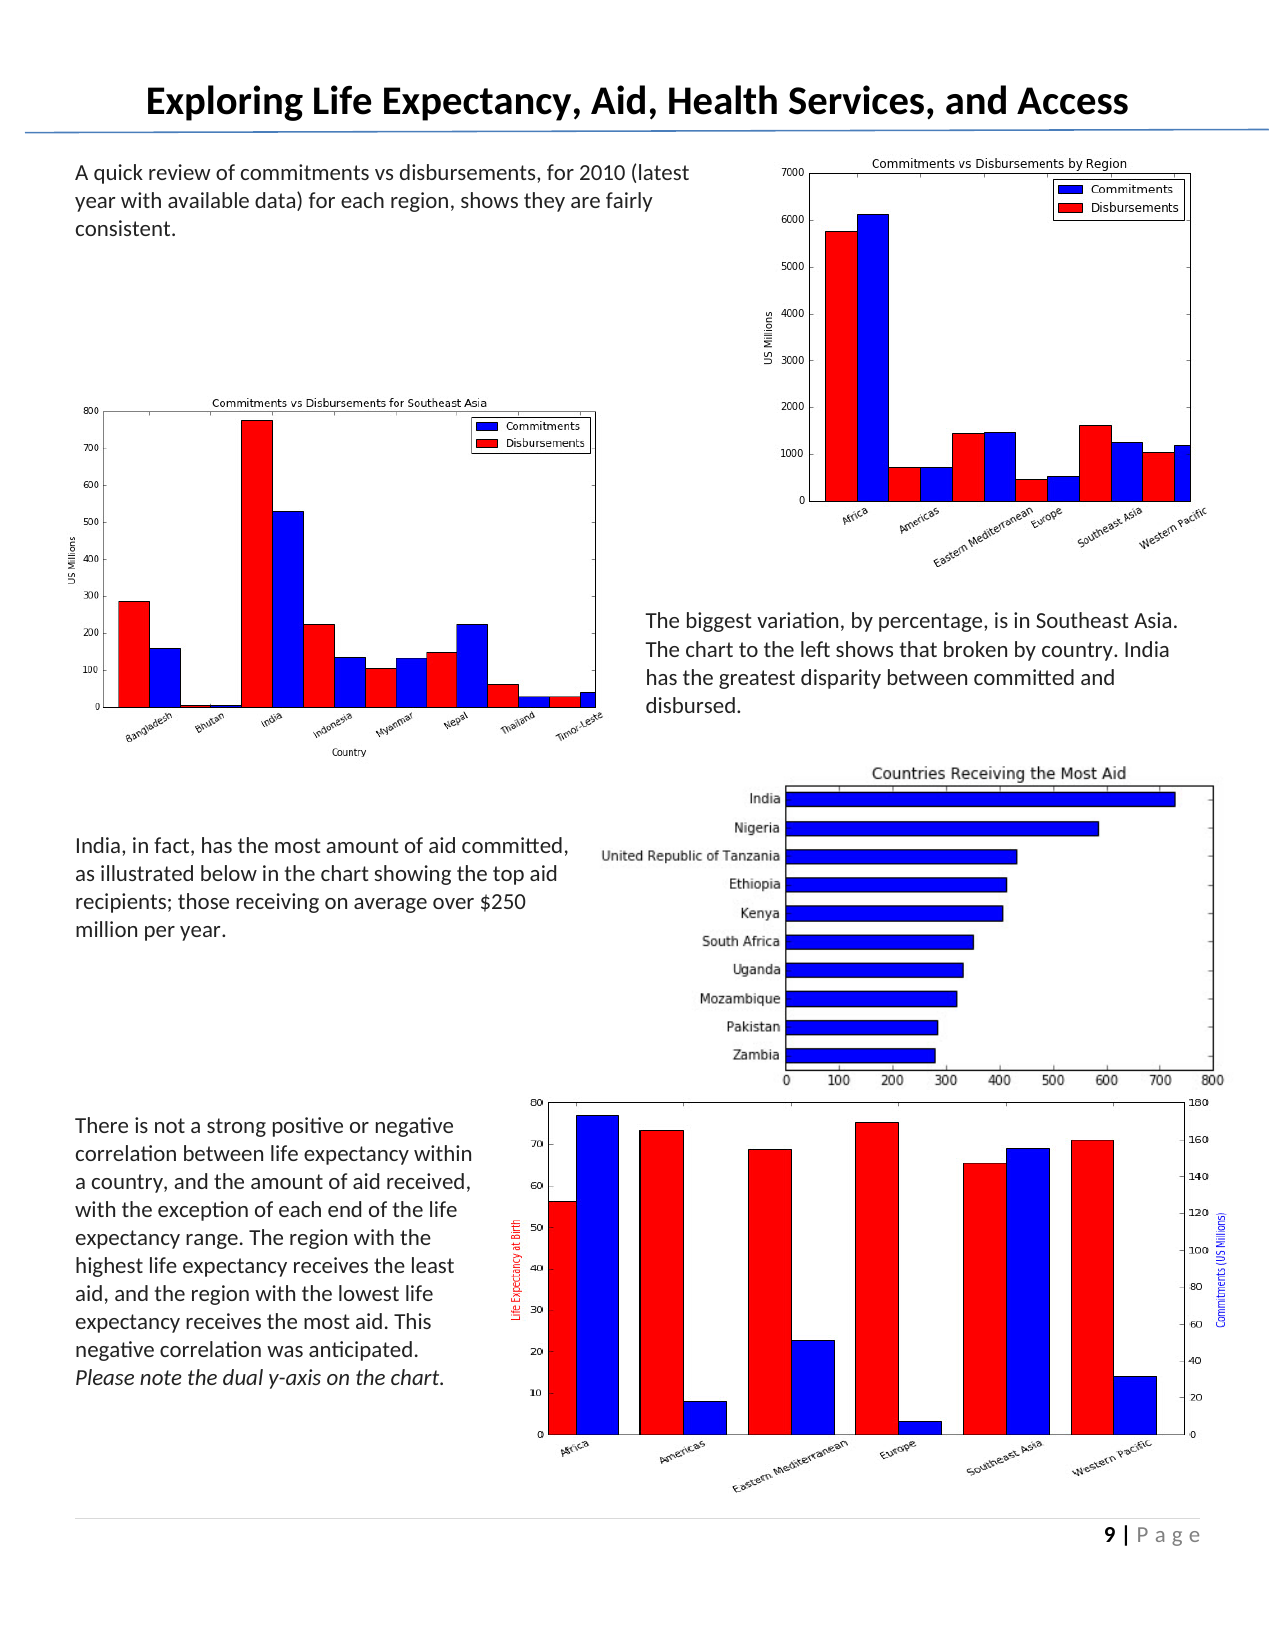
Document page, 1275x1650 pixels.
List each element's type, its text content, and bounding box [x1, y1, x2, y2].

text There is not a strong positive or negative correlation between life expectancy within a country, and the amount of aid received, with the exception of each end of the life expectancy range. The region with the highest life expectancy receives the least aid, and the region with the lowest life expectancy receives the most aid. This negative correlation was anticipated. Please note the dual y-axis on the chart. [75, 1111, 501, 1391]
picture [51, 389, 1243, 1493]
text The biggest variation, by percentage, is in Southeast Asia. The chart to the left shows that broken by country. India has the greatest disparity between committed and disbursed. [626, 607, 1200, 719]
picture [750, 146, 1206, 566]
text India, in fact, has the most amount of aid committed, as illustrated below in the chart showing the top aid recipients; those receiving on average over $250 million per year. [75, 831, 590, 943]
text A quick review of commitments vs disbursements, for 2010 (latest year with available data) for each region, shows they are fairly consistent. [75, 158, 750, 242]
